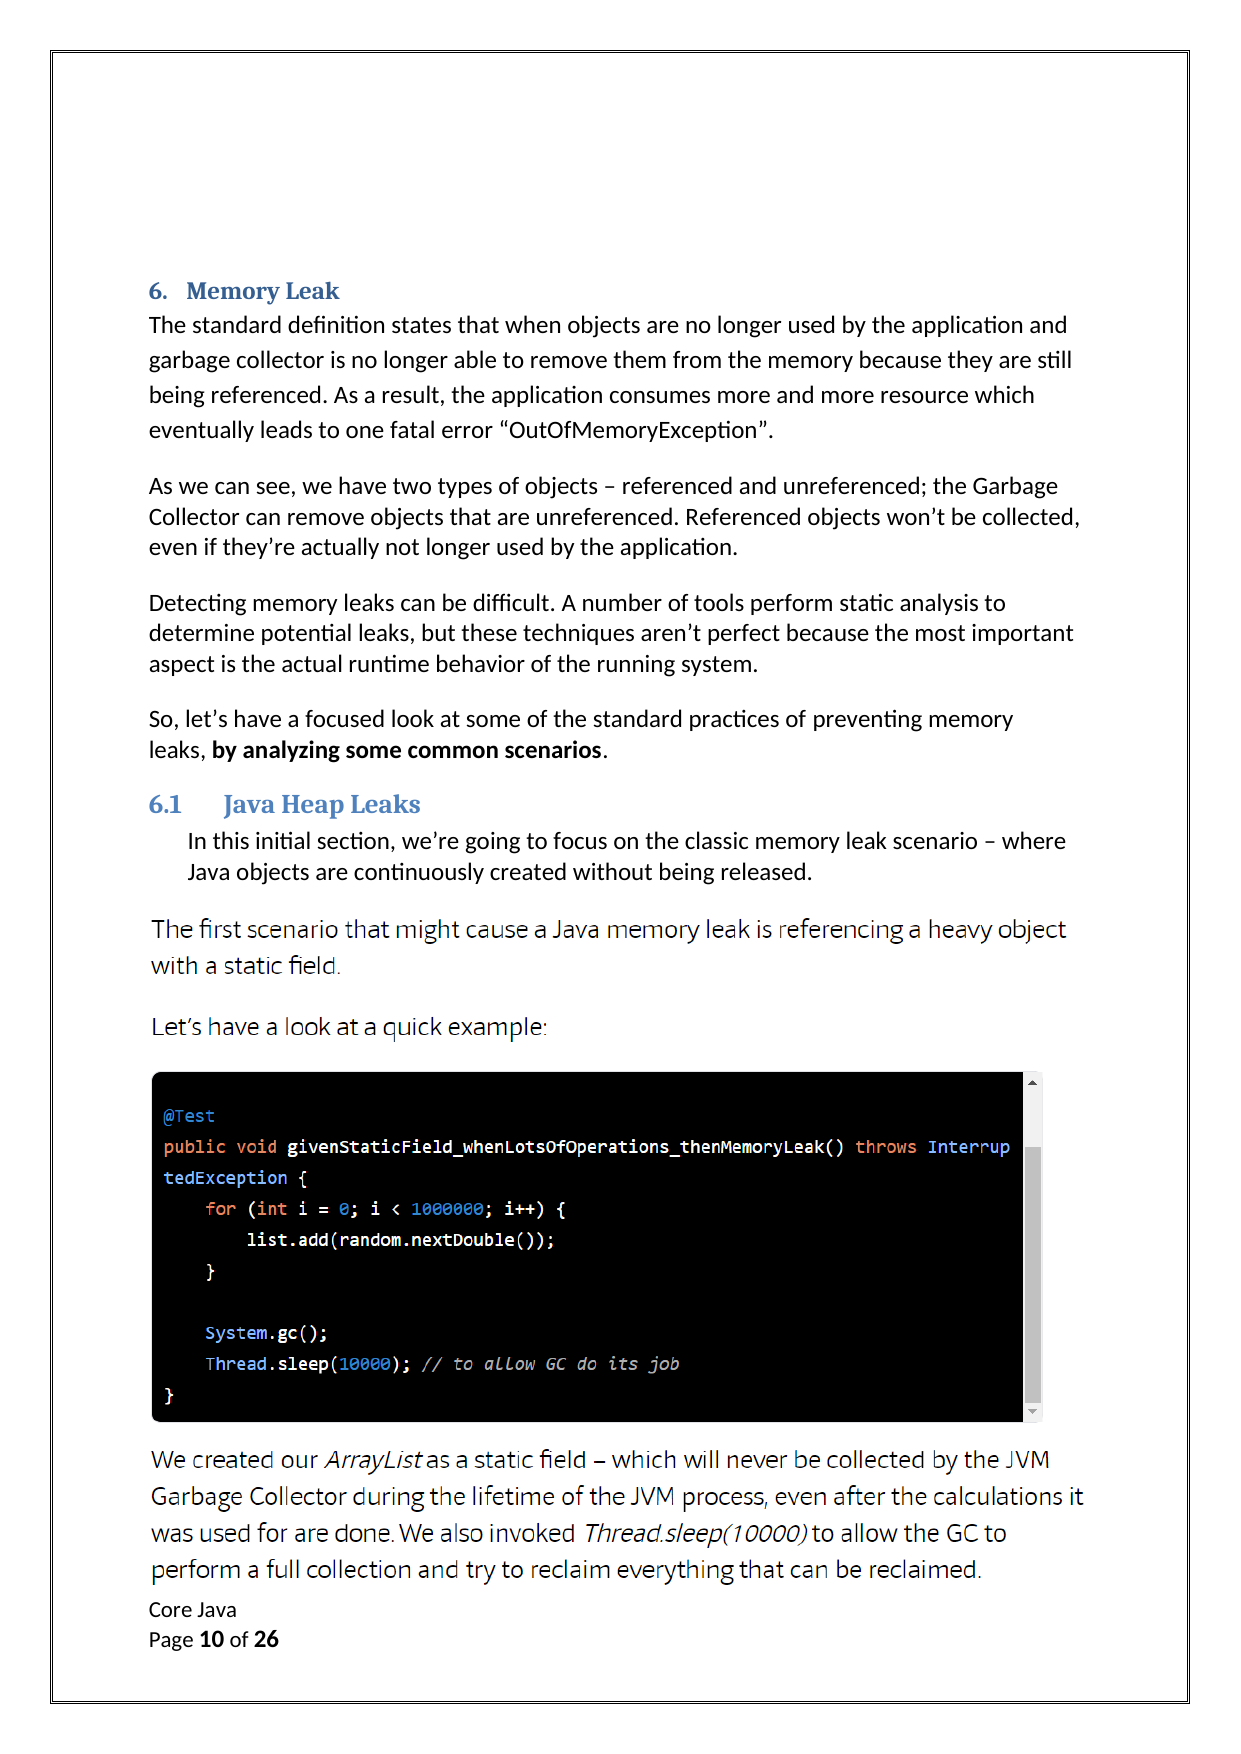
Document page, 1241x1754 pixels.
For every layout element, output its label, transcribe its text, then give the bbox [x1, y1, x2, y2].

subtitle Memory Leak [148, 277, 1092, 305]
text In this initial section, we’re going to focus on the classic memory leak scenario – where Java objects are continuously created without being released. [187, 825, 1092, 886]
text As we can see, we have two types of objects – referenced and unreferenced; the Garbage Collector can remove objects that are unreferenced. Referenced objects won’t be collected, even if they’re actually not longer used by the application. [148, 470, 1092, 562]
text Detecting memory leaks can be difficult. A number of tools perform static analysis to determine potential leaks, but these techniques aren’t perfect because the most important aspect is the actual runtime behavior of the running system. [148, 587, 1092, 678]
subtitle Java Heap Leaks [148, 789, 1092, 821]
picture [148, 911, 1089, 1590]
text The standard definition states that when objects are no longer used by the application and garbage collector is no longer able to remove them from the memory because they are still being referenced. As a result, the application consumes more and more resource which eventually leads to one fatal error “OutOfMemoryException”. [148, 309, 1092, 445]
text So, let’s have a focused look at some of the standard practices of preventing memory leaks, by analyzing some common scenarios. [148, 703, 1092, 764]
